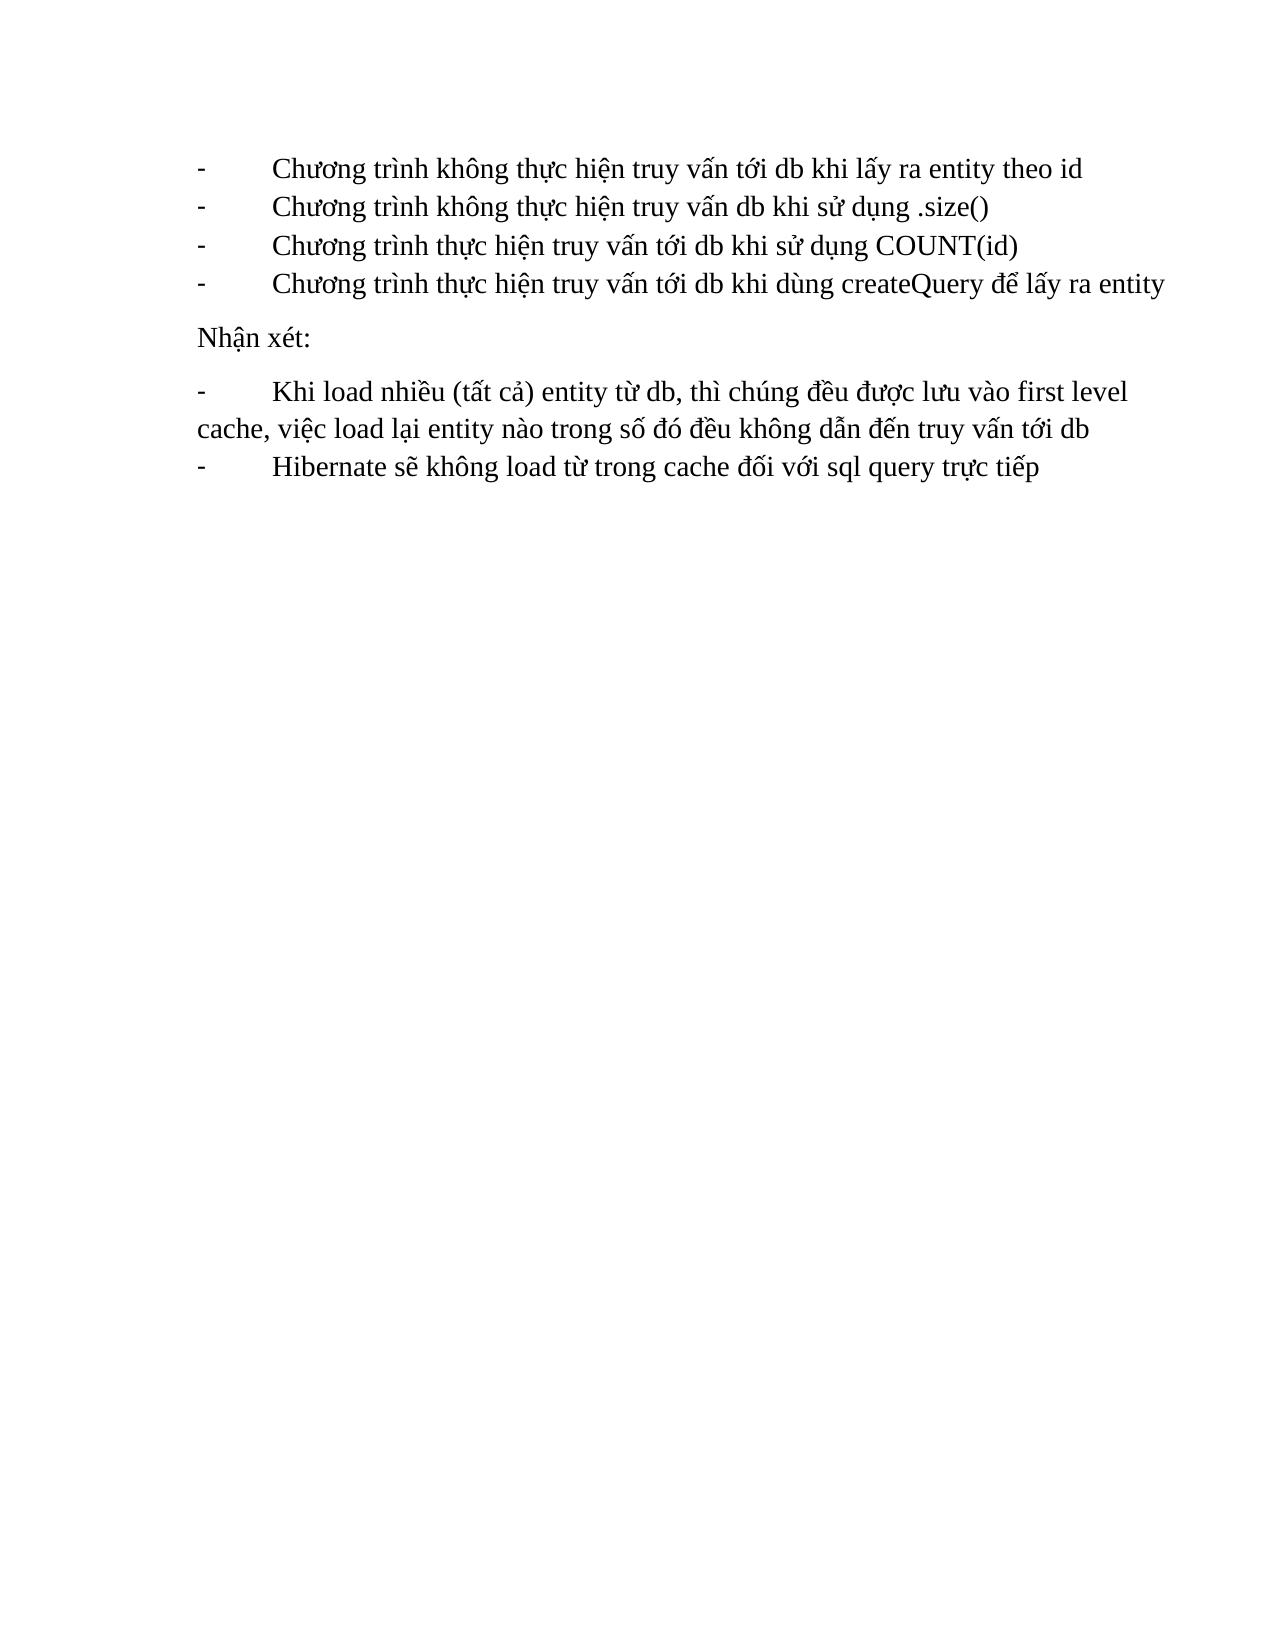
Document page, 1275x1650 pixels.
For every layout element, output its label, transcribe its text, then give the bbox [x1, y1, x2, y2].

text Nhận xét: [197, 320, 1172, 354]
list Khi load nhiều (tất cả) entity từ db, thì chúng đều được lưu vào first level cache, việc load lại entity nào trong số đó đều không dẫn đến truy vấn tới db [197, 373, 1172, 445]
list Hibernate sẽ không load từ trong cache đối với sql query trực tiếp [197, 448, 1172, 483]
list Chương trình thực hiện truy vấn tới db khi dùng createQuery để lấy ra entity [197, 265, 1172, 301]
list Chương trình không thực hiện truy vấn db khi sử dụng .size() [197, 188, 1172, 224]
list Chương trình không thực hiện truy vấn tới db khi lấy ra entity theo id [197, 150, 1172, 186]
list Chương trình thực hiện truy vấn tới db khi sử dụng COUNT(id) [197, 227, 1172, 262]
